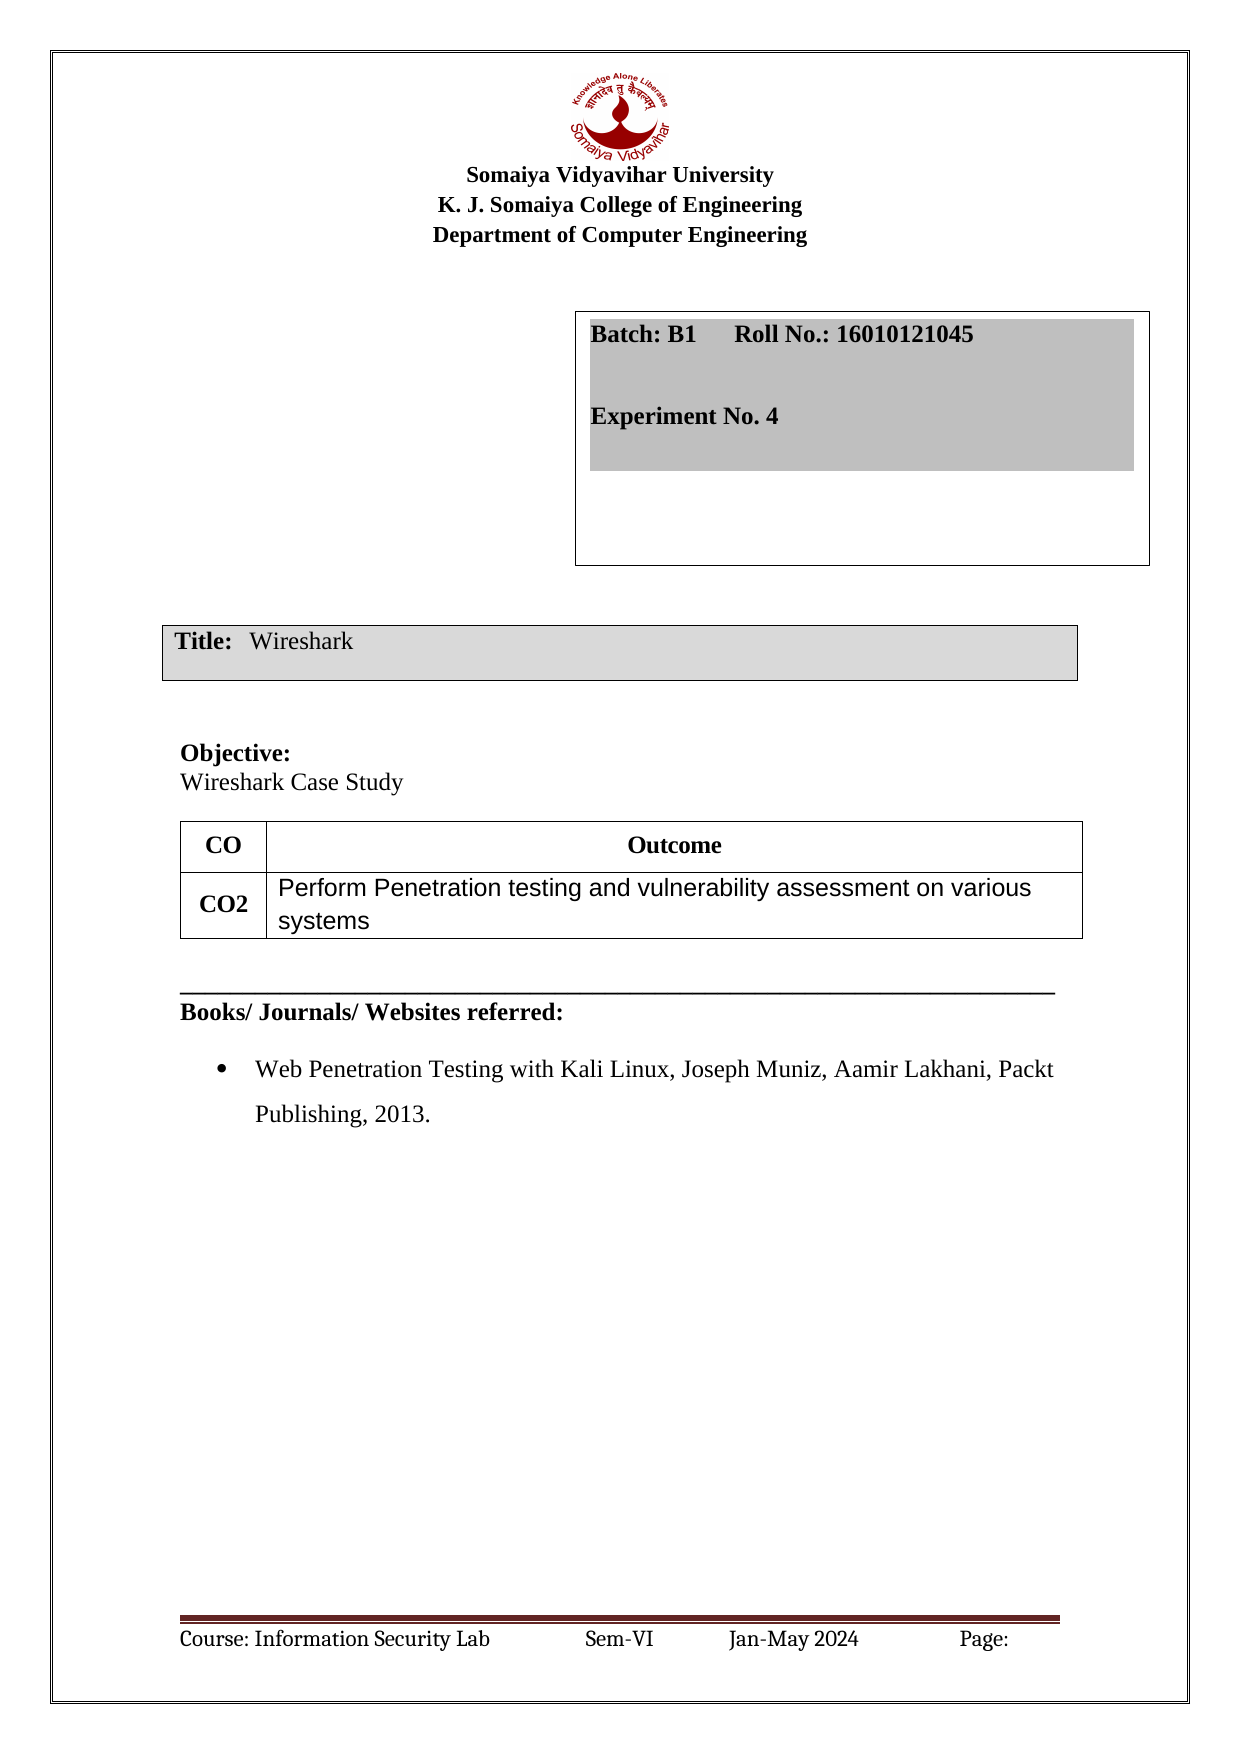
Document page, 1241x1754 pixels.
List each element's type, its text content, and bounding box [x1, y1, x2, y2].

table_header CO [181, 822, 266, 872]
table_cell Perform Penetration testing and vulnerability assessment on various systems [267, 873, 1082, 938]
table_cell CO2 [181, 873, 266, 938]
list Web Penetration Testing with Kali Linux, Joseph Muniz, Aamir Lakhani, Packt Publishing, 2013. [217, 1054, 1060, 1127]
text ______________________________________________________________________ [180, 968, 1060, 997]
text Wireshark Case Study [180, 767, 1060, 796]
table_header Outcome [267, 822, 1082, 872]
table_header Title: Wireshark [163, 626, 1077, 680]
text Books/ Journals/ Websites referred: [180, 997, 1060, 1026]
picture [571, 73, 669, 161]
text Objective: [180, 738, 1060, 767]
